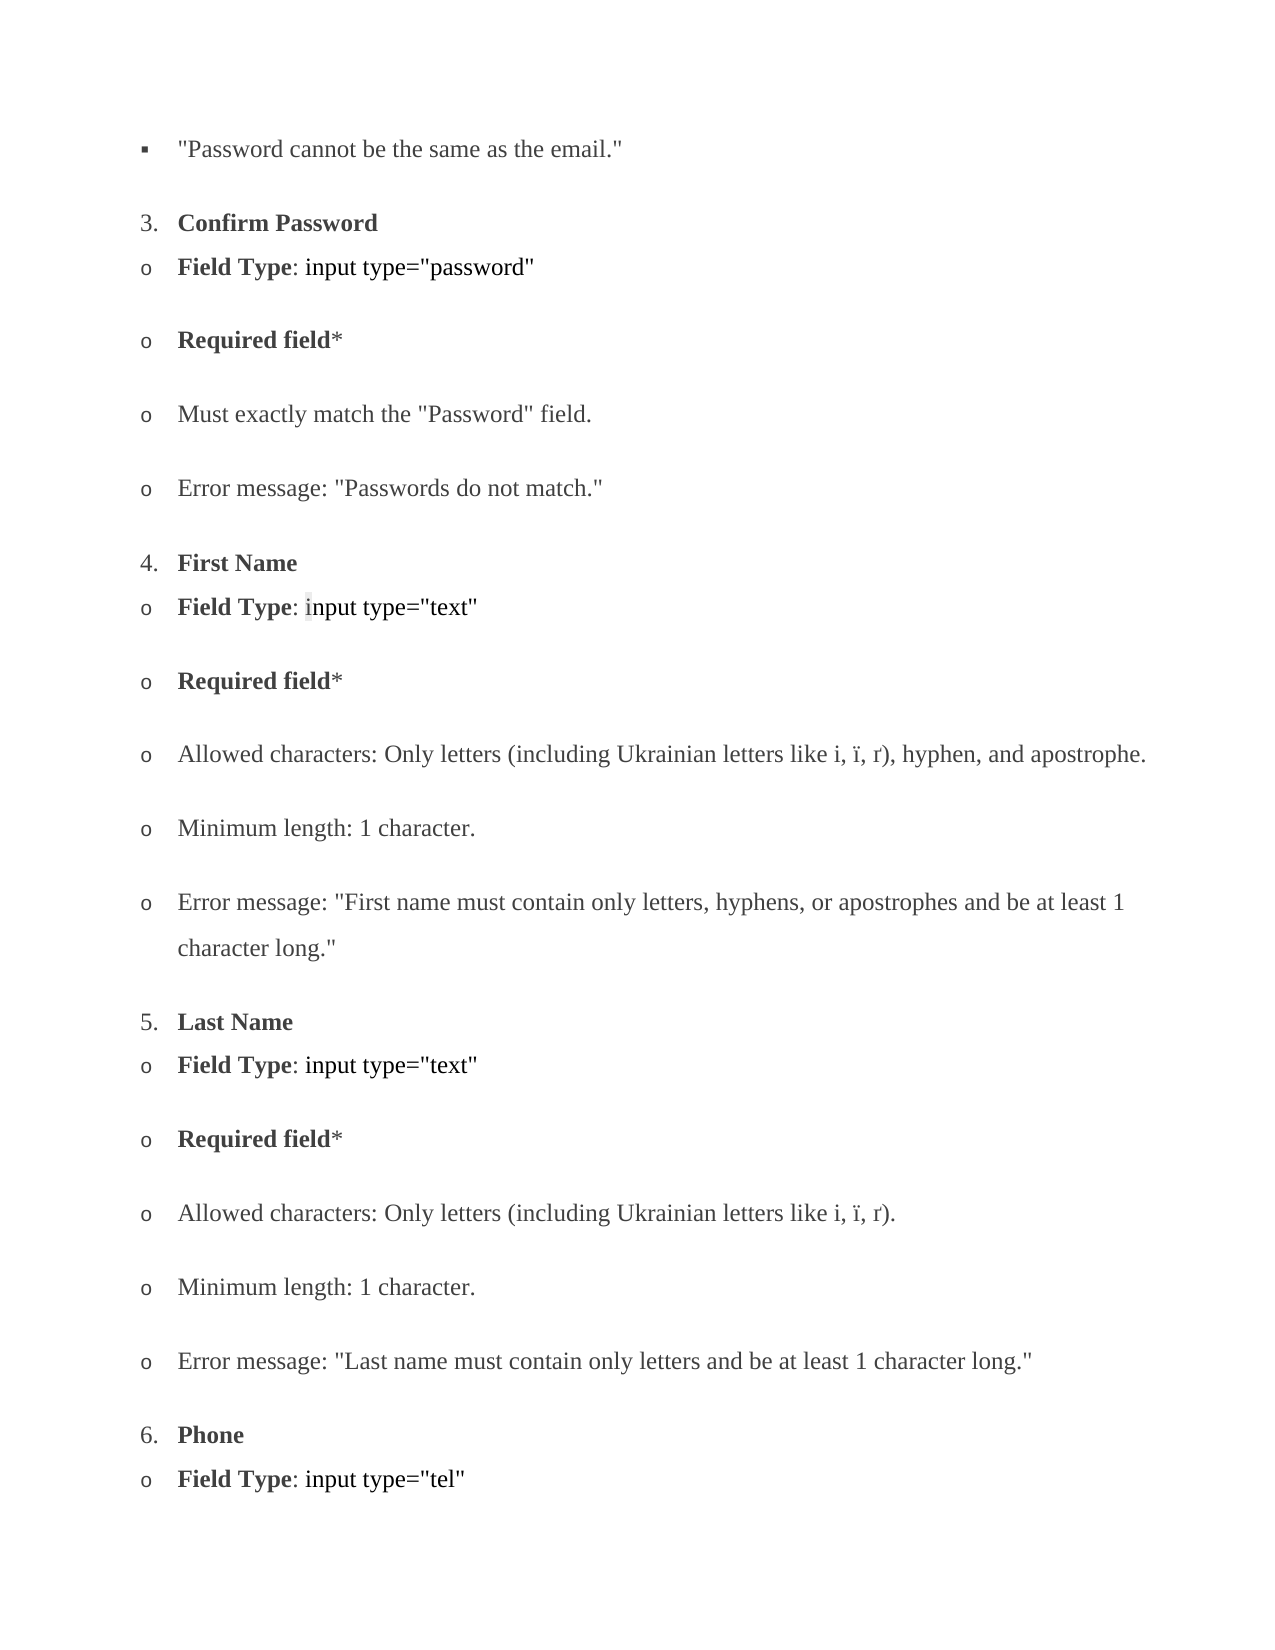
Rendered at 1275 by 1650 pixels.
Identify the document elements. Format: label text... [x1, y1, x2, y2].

list Field Type: input type="text" [140, 1035, 1186, 1080]
list Last Name [140, 991, 1186, 1035]
list Required field* [140, 1109, 1186, 1154]
list First Name [140, 532, 1186, 577]
list Must exactly match the "Password" field. [140, 384, 1186, 429]
list Allowed characters: Only letters (including Ukrainian letters like і, ї, ґ). [140, 1183, 1186, 1228]
list Field Type: input type="text" [140, 577, 1186, 621]
list Allowed characters: Only letters (including Ukrainian letters like і, ї, ґ), hyphen, and apostrophe. [140, 724, 1186, 769]
list Error message: "Passwords do not match." [140, 458, 1186, 503]
list Confirm Password [140, 192, 1186, 237]
list Required field* [140, 651, 1186, 695]
list Field Type: input type="tel" [140, 1449, 1186, 1494]
list Error message: "First name must contain only letters, hyphens, or apostrophes and be at least 1 character long." [140, 872, 1186, 962]
list Phone [140, 1405, 1186, 1449]
list Minimum length: 1 character. [140, 1257, 1186, 1302]
list Required field* [140, 311, 1186, 355]
list Field Type: input type="password" [140, 237, 1186, 281]
list Error message: "Last name must contain only letters and be at least 1 character long." [140, 1331, 1186, 1376]
list Minimum length: 1 character. [140, 798, 1186, 843]
list "Password cannot be the same as the email." [140, 118, 1186, 163]
